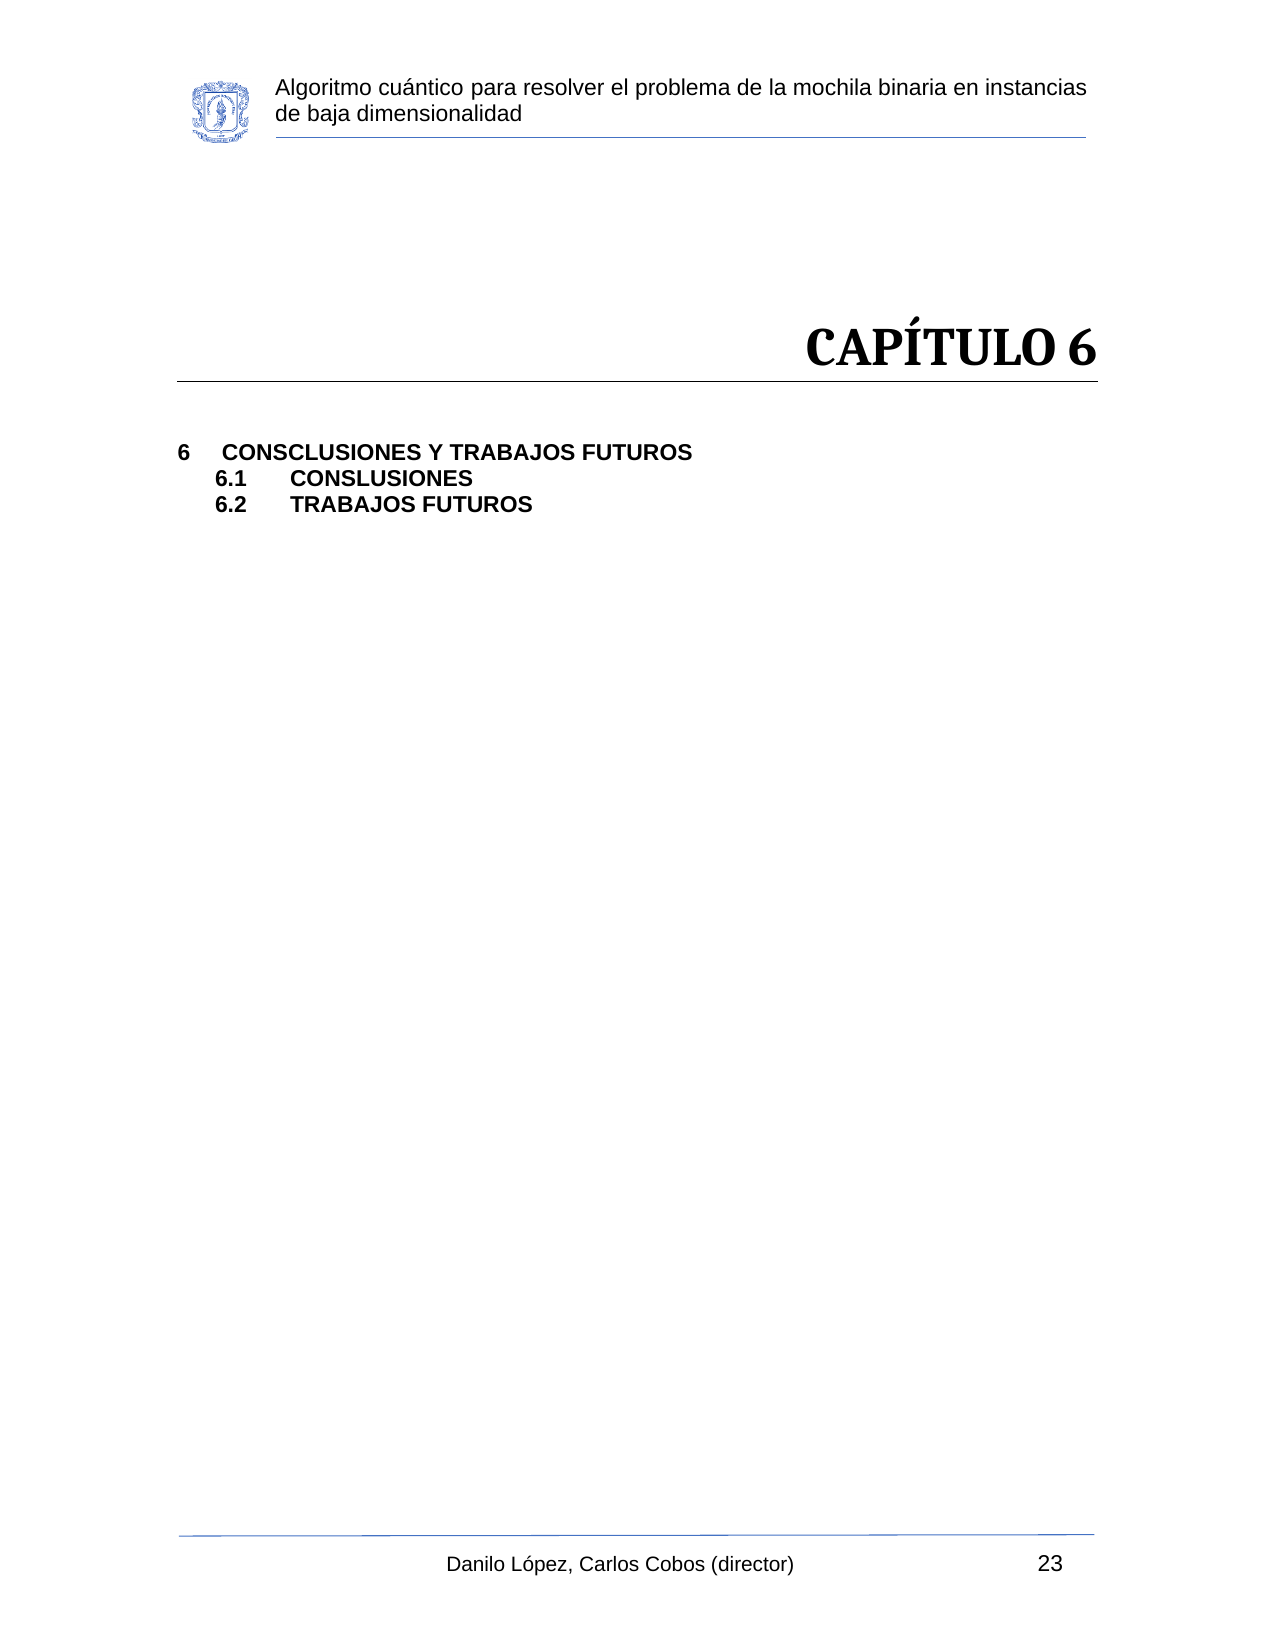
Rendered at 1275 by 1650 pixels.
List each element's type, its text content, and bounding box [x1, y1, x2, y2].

list CONSLUSIONES [215, 465, 1098, 491]
picture [188, 78, 253, 146]
text CAPÍTULO 6 [177, 316, 1098, 381]
subtitle CONSCLUSIONES Y TRABAJOS FUTUROS [177, 438, 1098, 465]
list TRABAJOS FUTUROS [215, 491, 1098, 518]
